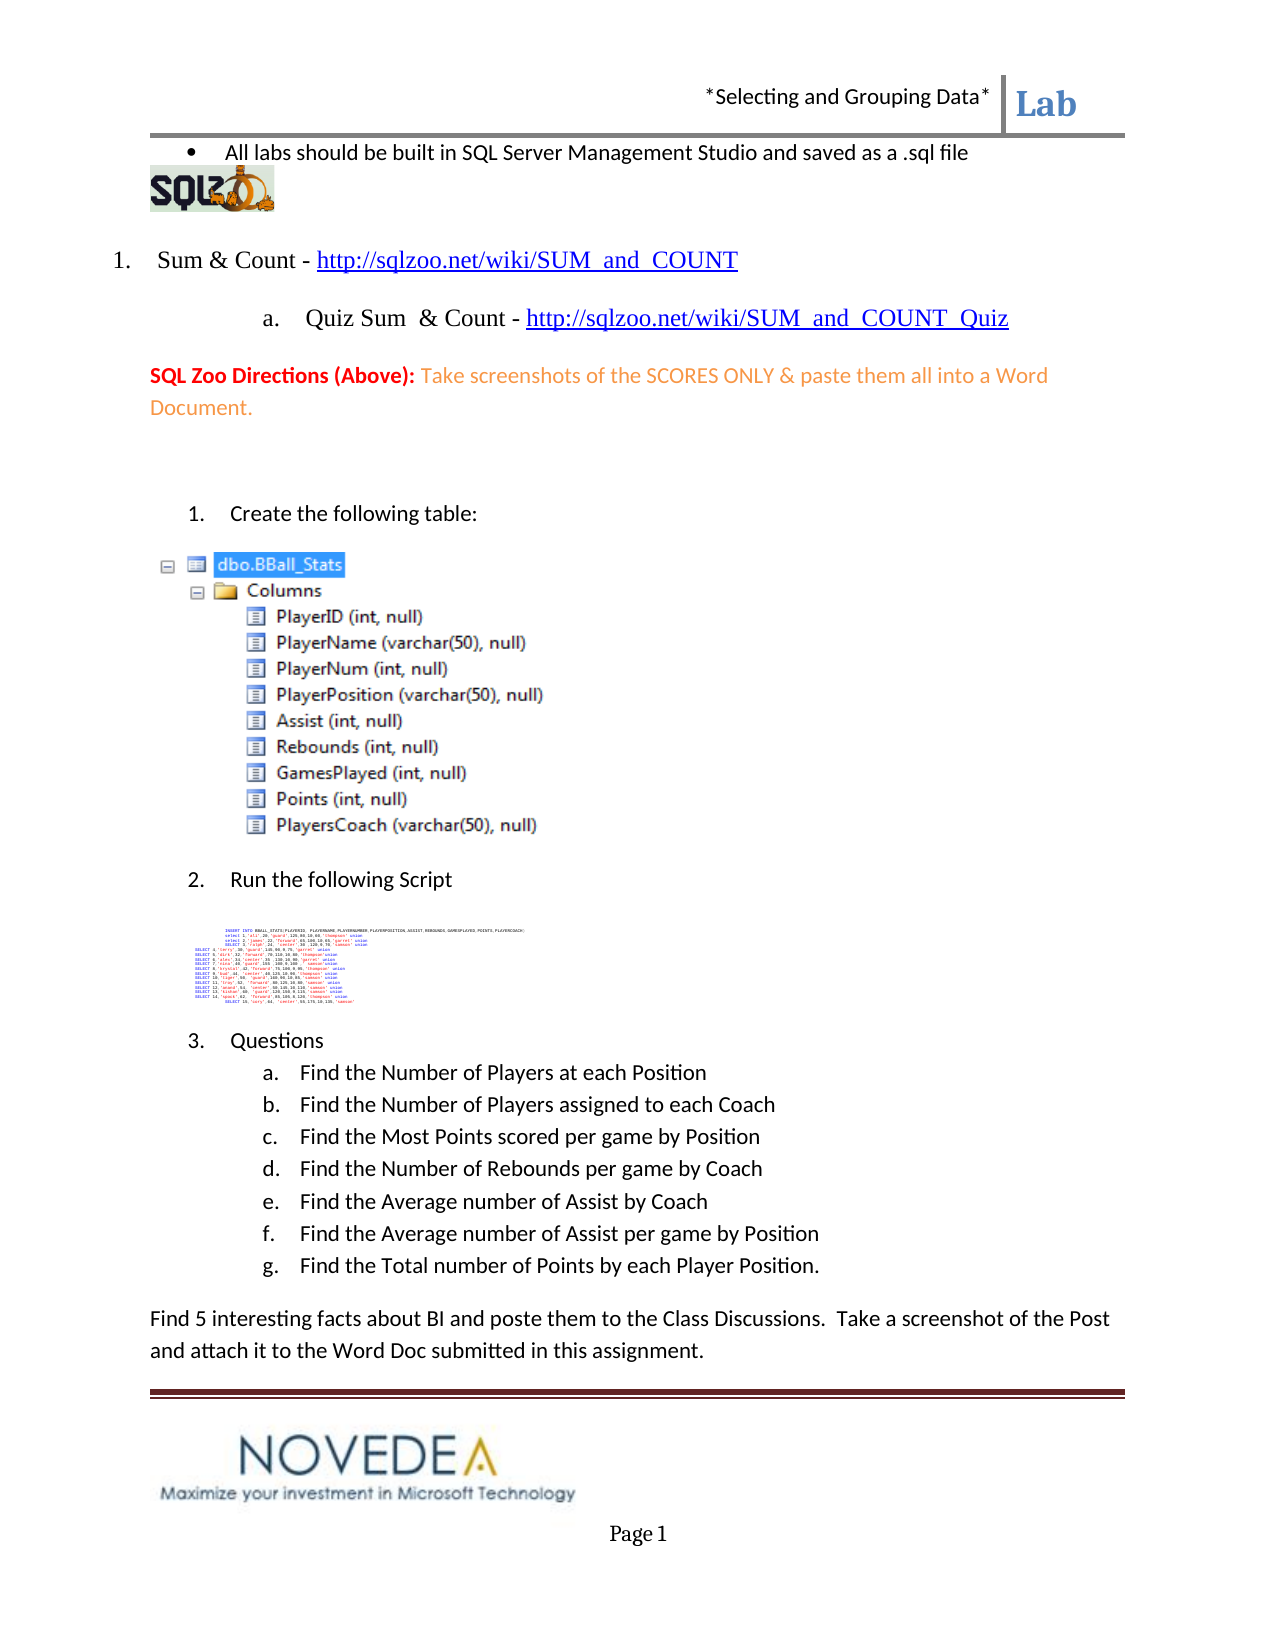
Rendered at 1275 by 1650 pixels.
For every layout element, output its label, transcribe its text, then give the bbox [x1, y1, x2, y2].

list a. Quiz Sum & Count - http://sqlzoo.net/wiki/SUM_and_COUNT_Quiz [262, 303, 1125, 332]
list Find the Number of Rebounds per game by Coach [262, 1154, 1125, 1183]
text Find 5 interesting facts about BI and poste them to the Class Discussions. Take a screenshot of the Post and attach it to the Word Doc submitted in this assignment. [150, 1304, 1125, 1364]
list Find the Average number of Assist by Coach [262, 1187, 1125, 1215]
picture [150, 1400, 593, 1542]
list Find the Number of Players assigned to each Coach [262, 1090, 1125, 1118]
list Find the Average number of Assist per game by Position [262, 1219, 1125, 1247]
list Find the Total number of Points by each Player Position. [262, 1251, 1125, 1279]
picture [150, 165, 275, 212]
picture [150, 552, 561, 840]
list Questions [187, 1026, 1125, 1054]
list Find the Most Points scored per game by Position [262, 1122, 1125, 1150]
list Find the Number of Players at each Position [262, 1058, 1125, 1086]
list Run the following Script [187, 865, 1125, 893]
list 1. Sum & Count - http://sqlzoo.net/wiki/SUM_and_COUNT [112, 245, 1125, 274]
list Create the following table: [187, 499, 1125, 527]
text SQL Zoo Directions (Above): Take screenshots of the SCORES ONLY & paste them all into a Word Document. [150, 361, 1125, 421]
